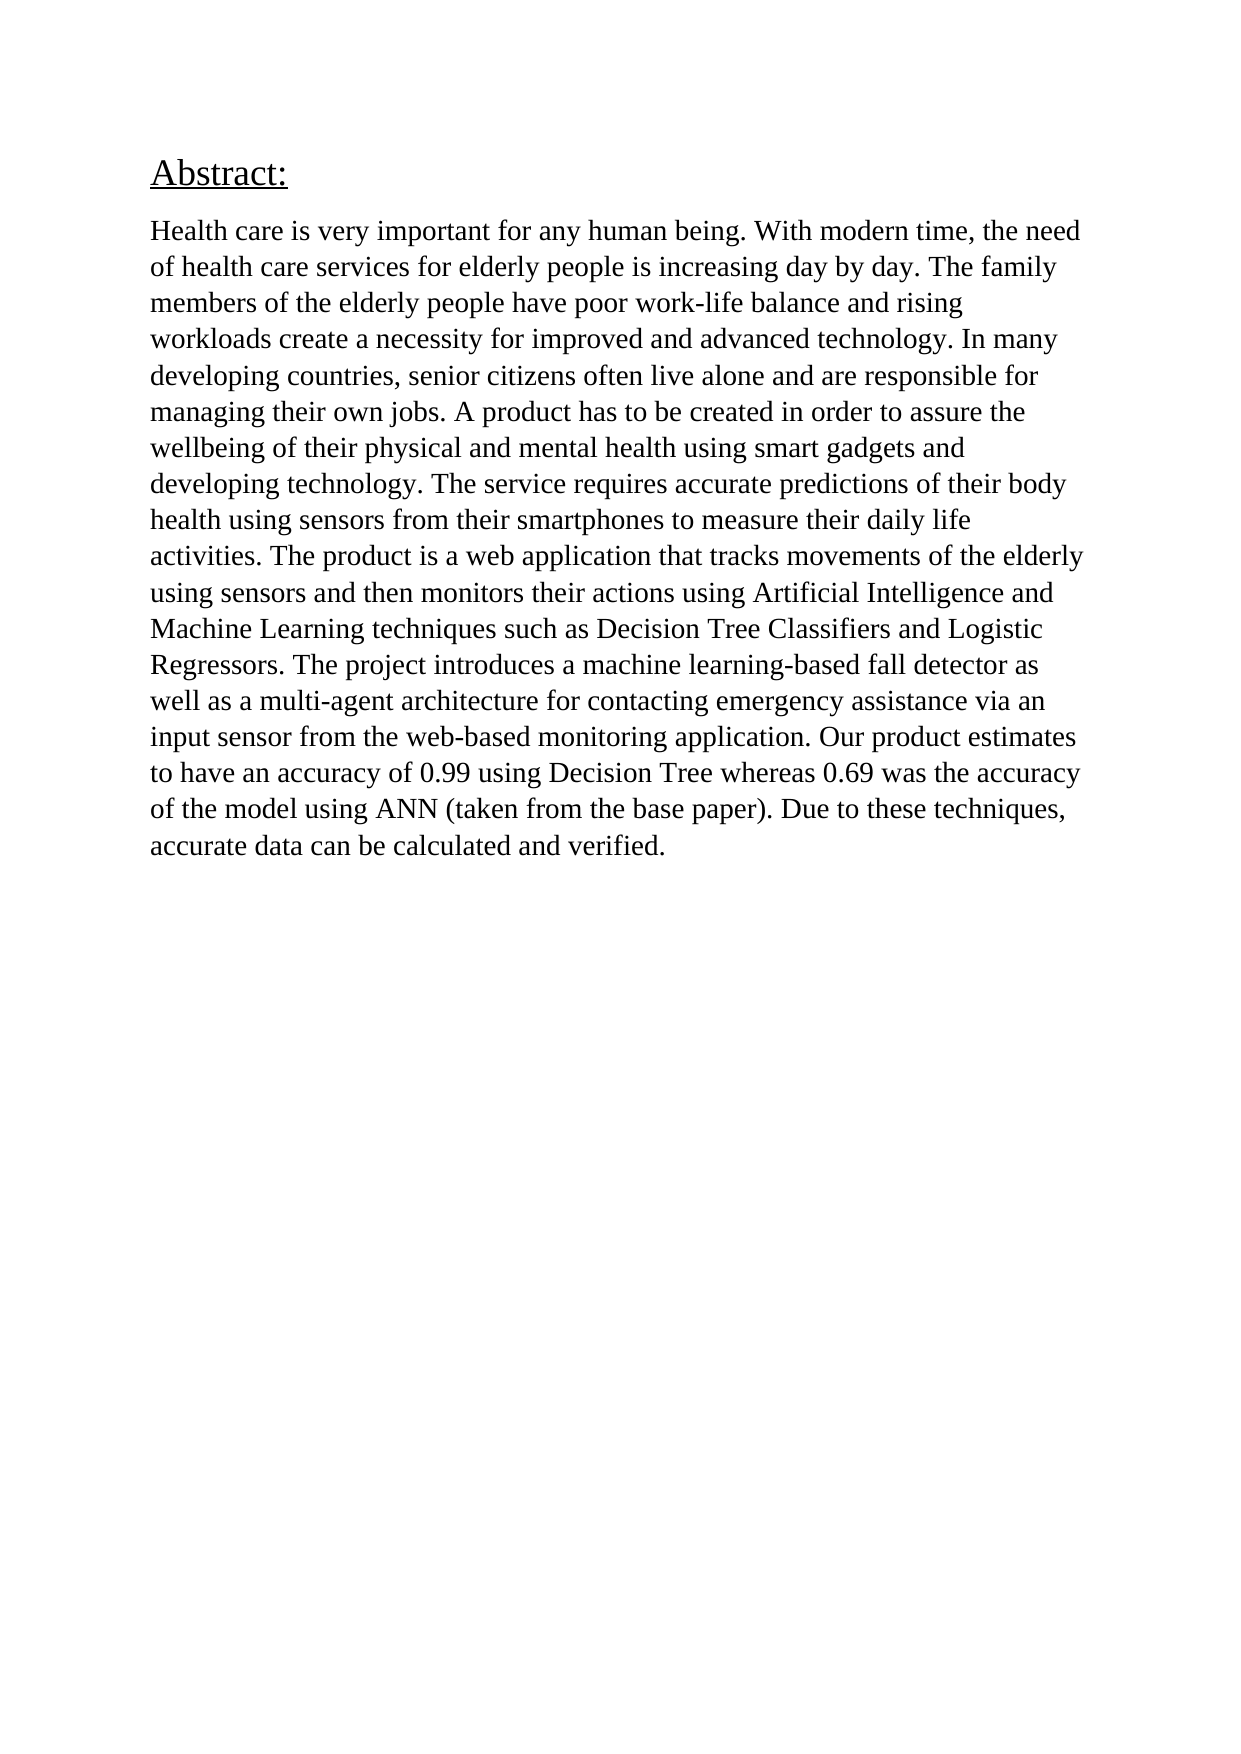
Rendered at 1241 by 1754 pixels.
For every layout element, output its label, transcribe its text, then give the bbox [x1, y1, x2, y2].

text Abstract: [150, 150, 1090, 193]
text Health care is very important for any human being. With modern time, the need of health care services for elderly people is increasing day by day. The family members of the elderly people have poor work-life balance and rising workloads create a necessity for improved and advanced technology. In many developing countries, senior citizens often live alone and are responsible for managing their own jobs. A product has to be created in order to assure the wellbeing of their physical and mental health using smart gadgets and developing technology. The service requires accurate predictions of their body health using sensors from their smartphones to measure their daily life activities. The product is a web application that tracks movements of the elderly using sensors and then monitors their actions using Artificial Intelligence and Machine Learning techniques such as Decision Tree Classifiers and Logistic Regressors. The project introduces a machine learning-based fall detector as well as a multi-agent architecture for contacting emergency assistance via an input sensor from the web-based monitoring application. Our product estimates to have an accuracy of 0.99 using Decision Tree whereas 0.69 was the accuracy of the model using ANN (taken from the base paper). Due to these techniques, accurate data can be calculated and verified. [150, 213, 1090, 861]
